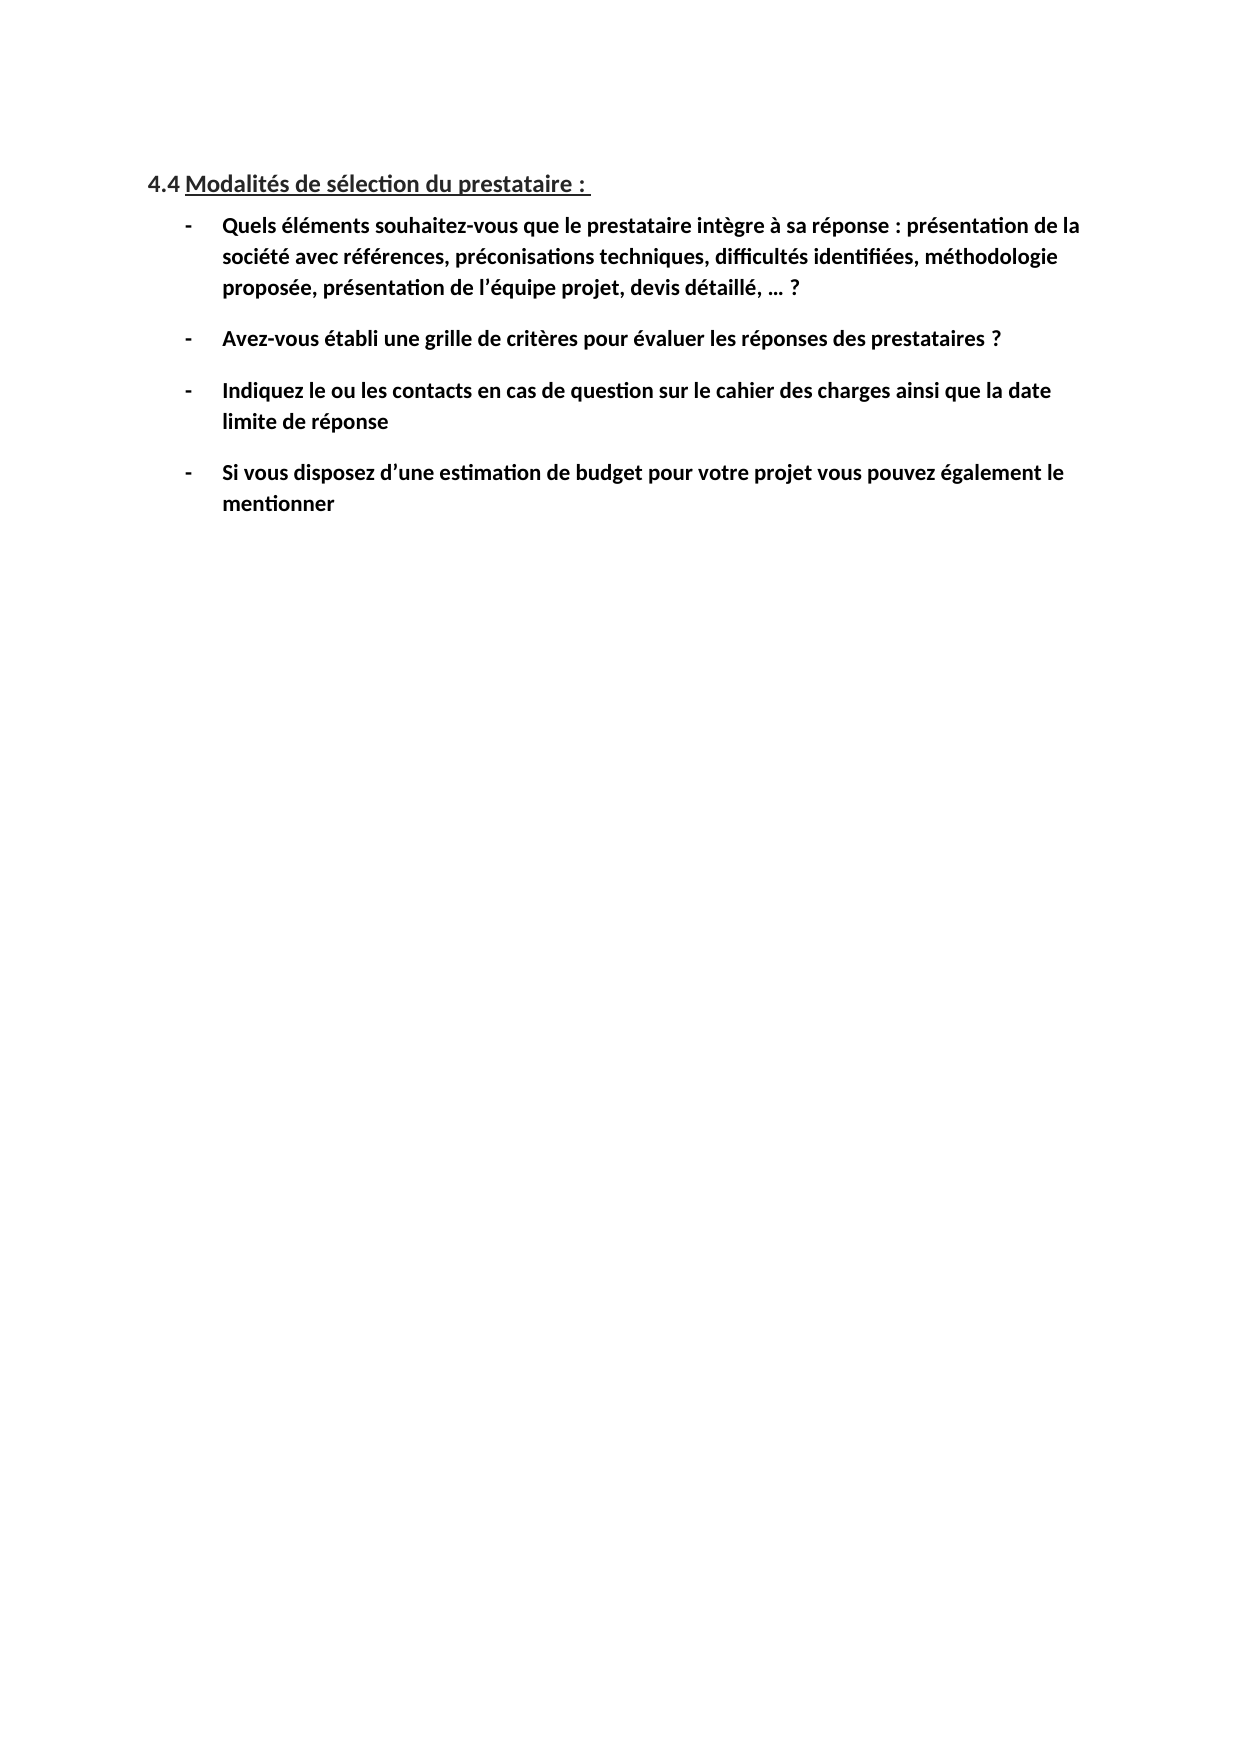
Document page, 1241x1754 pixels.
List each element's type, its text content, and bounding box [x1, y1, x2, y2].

list Si vous disposez d’une estimation de budget pour votre projet vous pouvez également le mentionner [185, 458, 1093, 517]
list Quels éléments souhaitez-vous que le prestataire intègre à sa réponse : présentation de la société avec références, préconisations techniques, difficultés identifiées, méthodologie proposée, présentation de l’équipe projet, devis détaillé, … ? [185, 211, 1093, 301]
subtitle Modalités de sélection du prestataire : [148, 168, 1093, 199]
list Avez-vous établi une grille de critères pour évaluer les réponses des prestataires ? [185, 324, 1093, 352]
list Indiquez le ou les contacts en cas de question sur le cahier des charges ainsi que la date limite de réponse [185, 376, 1093, 435]
